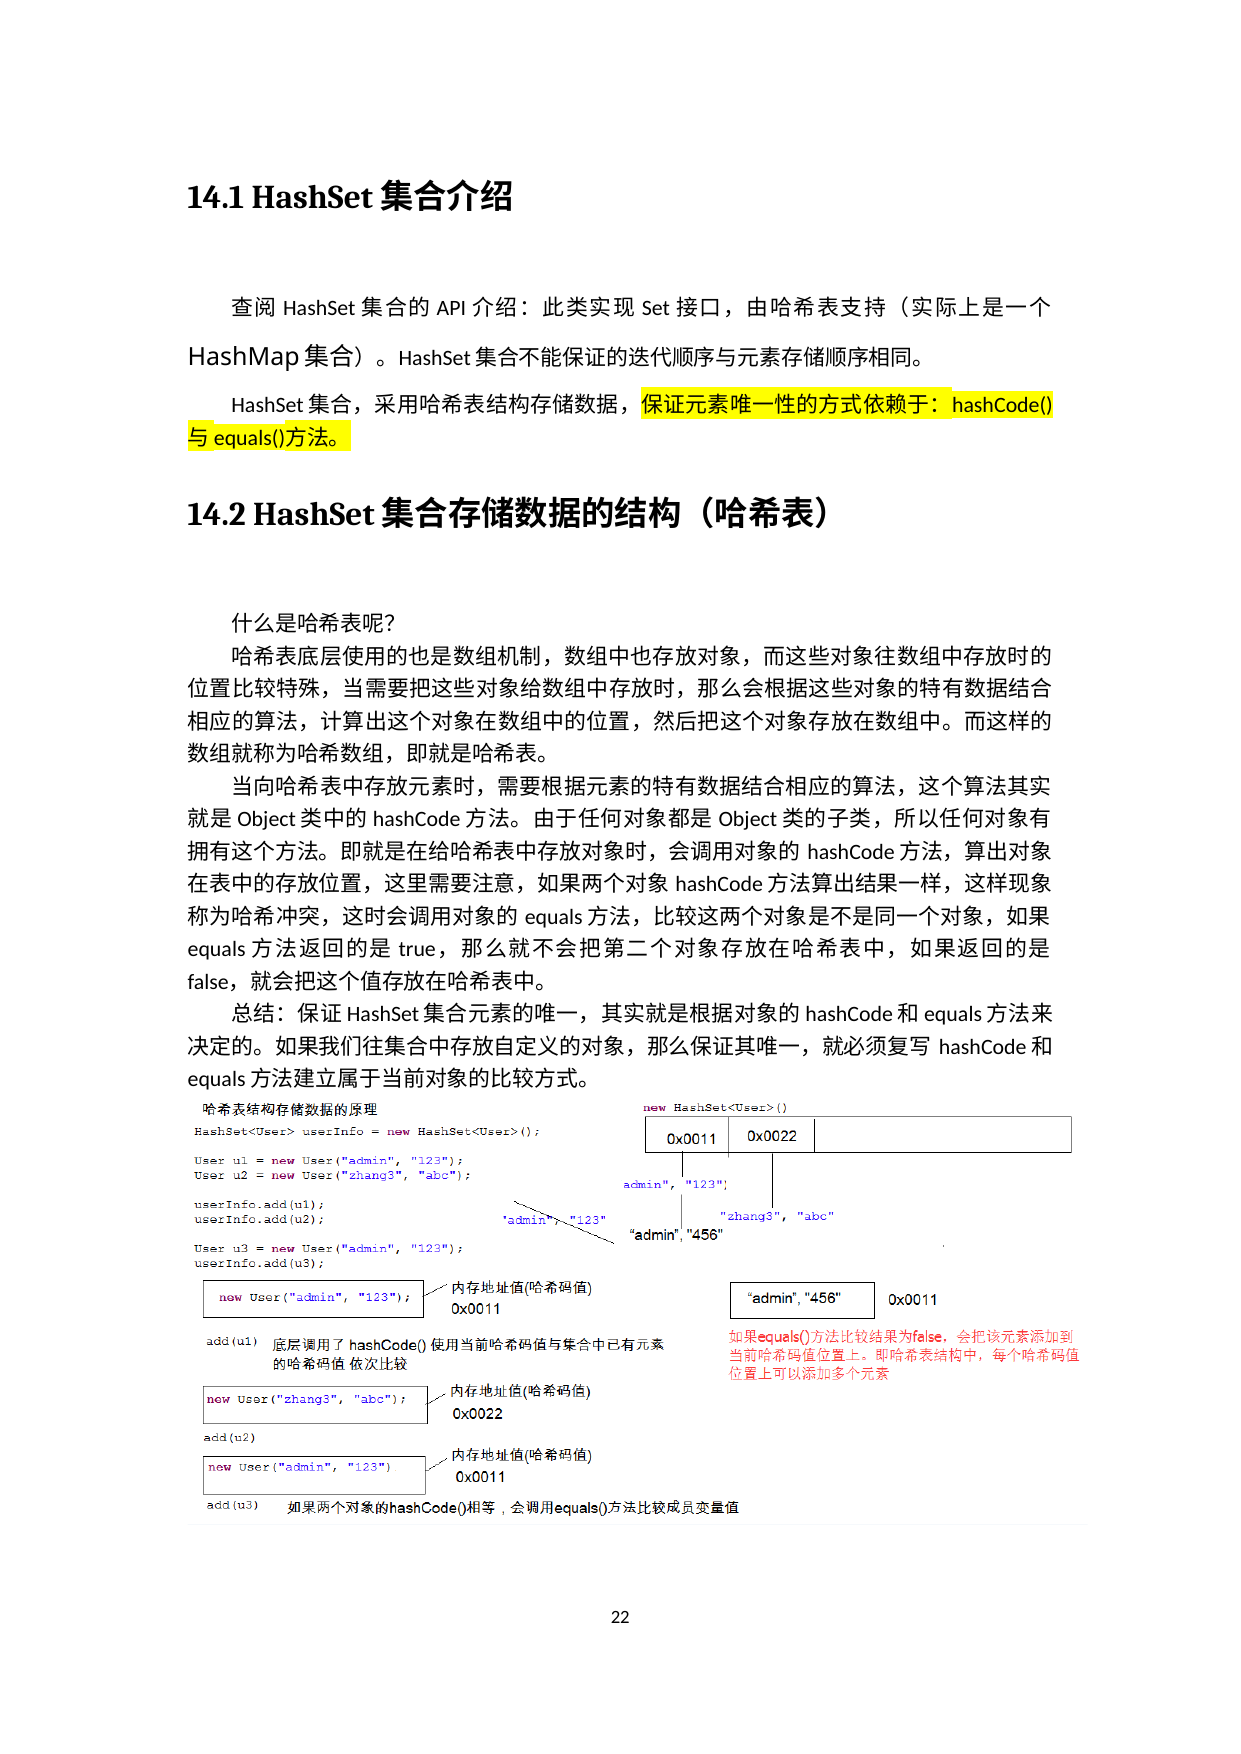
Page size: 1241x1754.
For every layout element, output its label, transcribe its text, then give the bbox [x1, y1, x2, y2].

text 哈希表底层使用的也是数组机制，数组中也存放对象，而这些对象往数组中存放时的位置比较特殊，当需要把这些对象给数组中存放时，那么会根据这些对象的特有数据结合相应的算法，计算出这个对象在数组中的位置，然后把这个对象存放在数组中。而这样的数组就称为哈希数组，即就是哈希表。 [187, 638, 1053, 768]
text HashSet集合，采用哈希表结构存储数据，保证元素唯一性的方式依赖于：hashCode()与equals()方法。 [187, 387, 1053, 452]
text 什么是哈希表呢？ [187, 606, 1053, 638]
list 14.2 HashSet集合存储数据的结构（哈希表） [187, 479, 1053, 544]
text 当向哈希表中存放元素时，需要根据元素的特有数据结合相应的算法，这个算法其实就是Object类中的hashCode方法。由于任何对象都是Object类的子类，所以任何对象有拥有这个方法。即就是在给哈希表中存放对象时，会调用对象的hashCode方法，算出对象在表中的存放位置，这里需要注意，如果两个对象hashCode方法算出结果一样，这样现象称为哈希冲突，这时会调用对象的equals方法，比较这两个对象是不是同一个对象，如果equals方法返回的是true，那么就不会把第二个对象存放在哈希表中，如果返回的是false，就会把这个值存放在哈希表中。 [187, 768, 1053, 996]
text 查阅HashSet集合的API介绍：此类实现Set接口，由哈希表支持（实际上是一个 HashMap集合）。HashSet集合不能保证的迭代顺序与元素存储顺序相同。 [187, 289, 1053, 387]
list 14.1 HashSet集合介绍 [187, 162, 1053, 227]
text 总结：保证HashSet集合元素的唯一，其实就是根据对象的hashCode和equals方法来决定的。如果我们往集合中存放自定义的对象，那么保证其唯一，就必须复写hashCode和equals方法建立属于当前对象的比较方式。 [187, 996, 1053, 1093]
picture [187, 1093, 1088, 1525]
